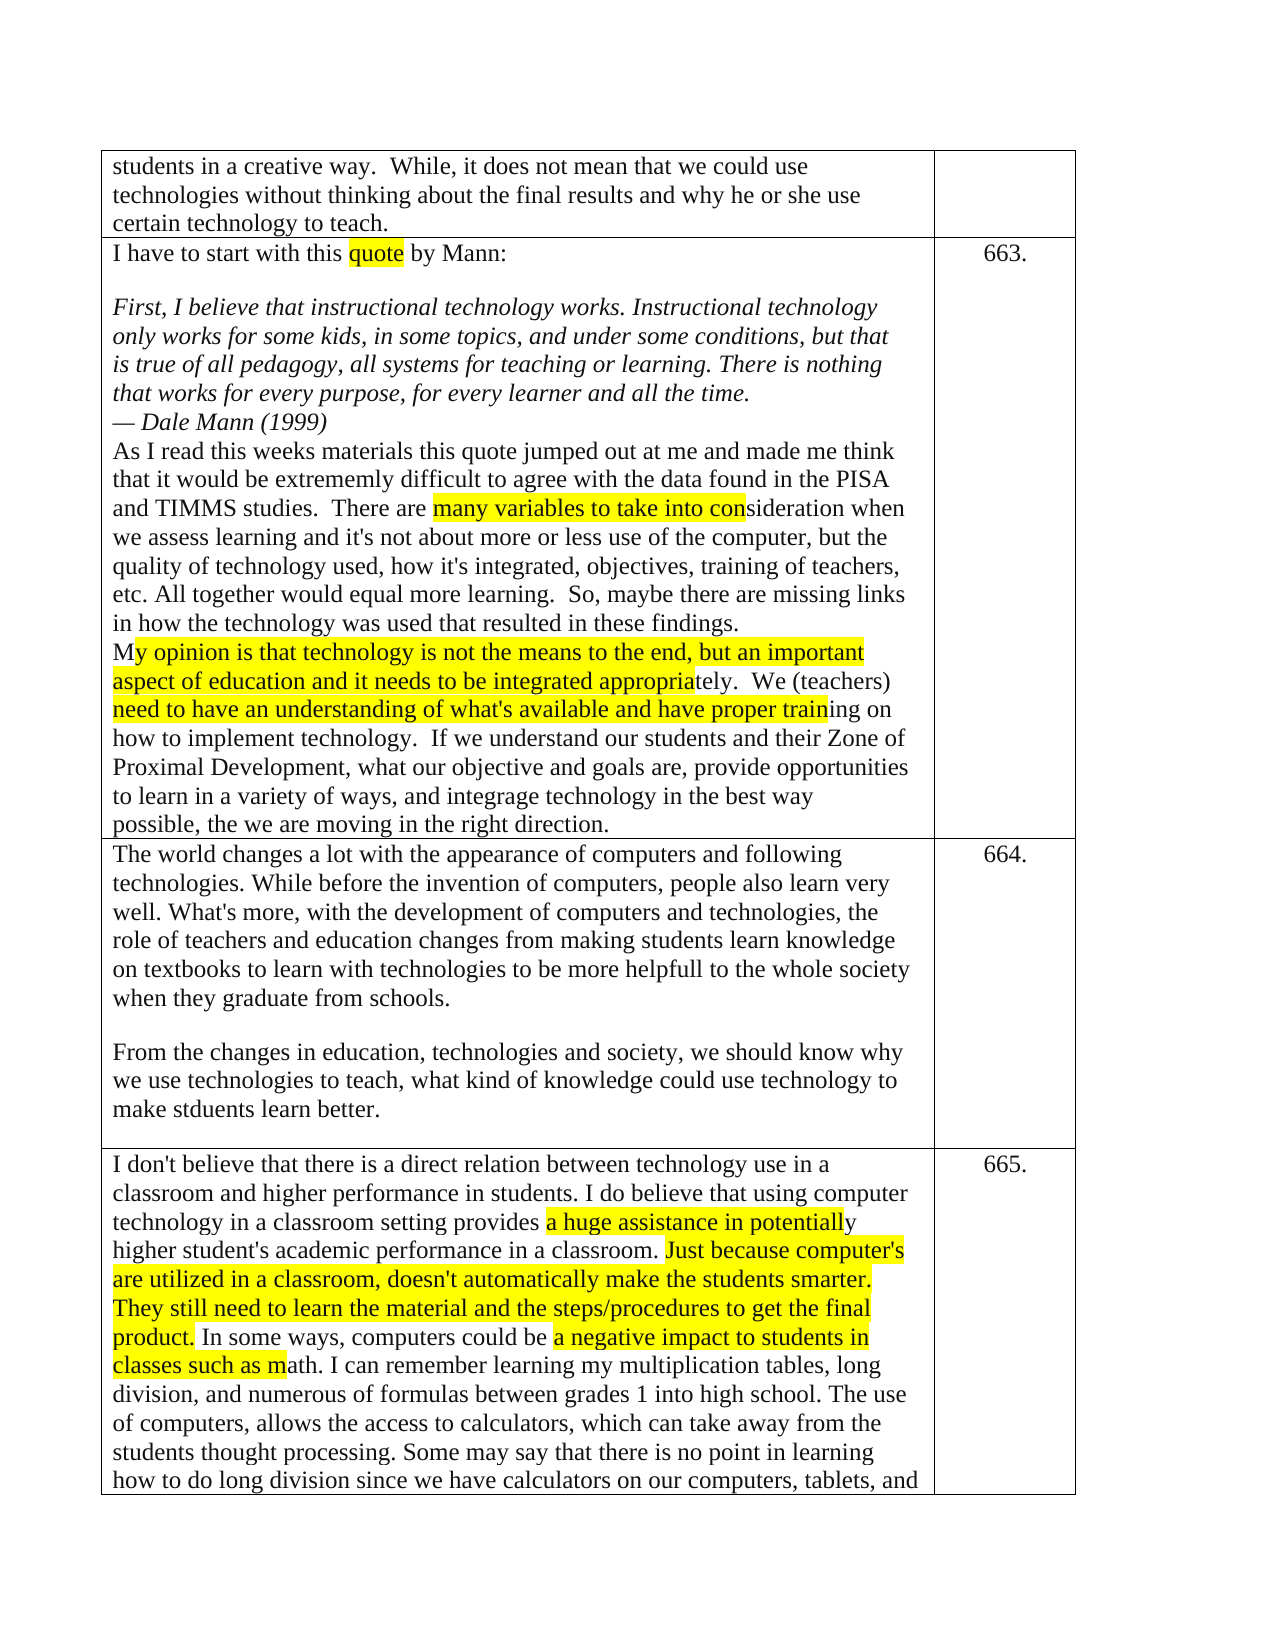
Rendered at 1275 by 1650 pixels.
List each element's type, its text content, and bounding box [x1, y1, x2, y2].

table_cell [935, 151, 1075, 237]
table_cell [935, 839, 1075, 1148]
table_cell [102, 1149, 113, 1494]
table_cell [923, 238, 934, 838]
table_cell The world changes a lot with the appearance of computers and following technologies. While before the invention of computers, people also learn very well. What's more, with the development of computers and technologies, the role of teachers and education changes from making students learn knowledge on textbooks to learn with technologies to be more helpfull to the whole society when they graduate from schools. From the changes in education, technologies and society, we should know why we use technologies to teach, what kind of knowledge could use technology to make stduents learn better. [102, 839, 934, 1148]
table_cell [935, 238, 1075, 838]
table_cell [935, 1149, 1075, 1494]
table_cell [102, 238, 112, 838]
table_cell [102, 151, 934, 237]
